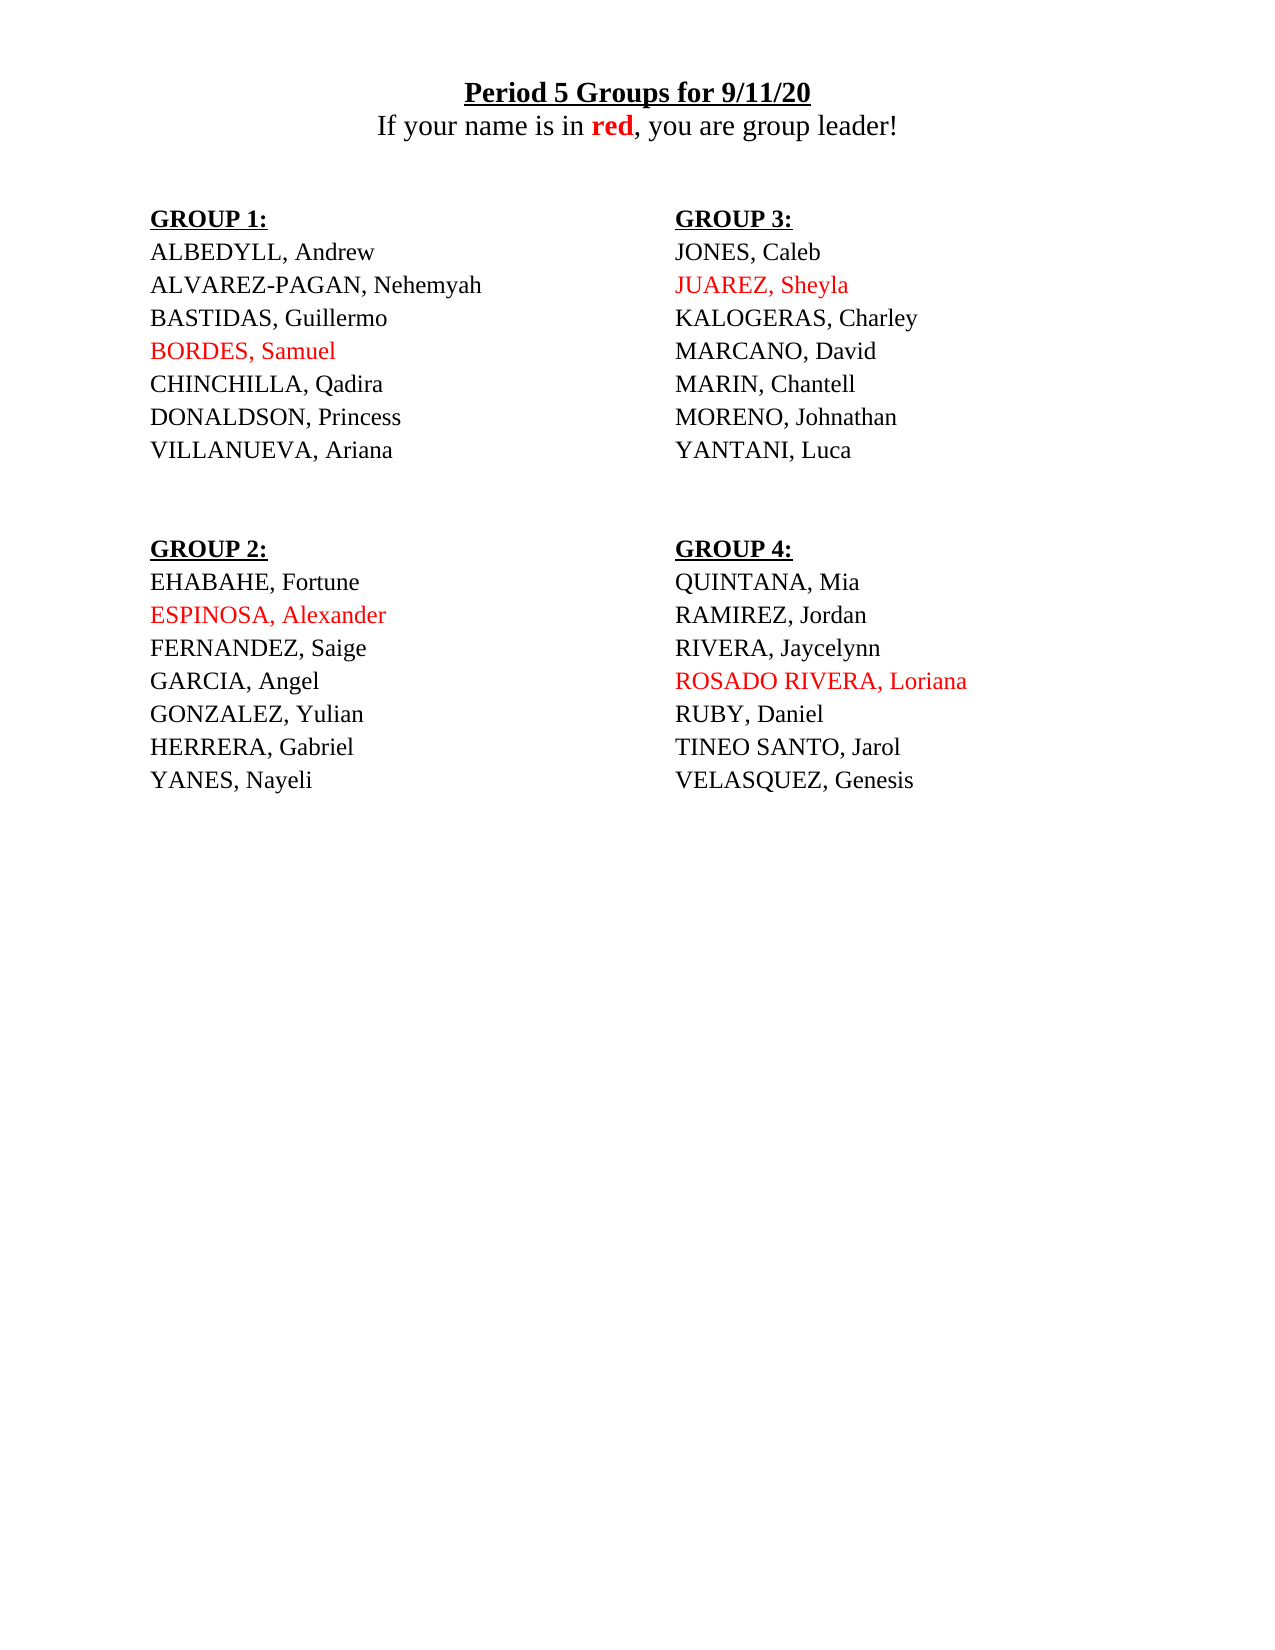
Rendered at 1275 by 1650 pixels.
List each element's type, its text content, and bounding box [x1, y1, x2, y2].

text ALBEDYLL, Andrew [150, 237, 600, 266]
text JUAREZ, Sheyla [675, 270, 1125, 299]
text YANTANI, Luca [675, 435, 1125, 464]
text KALOGERAS, Charley [675, 303, 1125, 332]
text ALVAREZ-PAGAN, Nehemyah [150, 270, 600, 299]
text ESPINOSA, Alexander [150, 600, 600, 629]
text VILLANUEVA, Ariana [150, 435, 600, 464]
text FERNANDEZ, Saige [150, 633, 600, 662]
text BORDES, Samuel [150, 336, 600, 365]
text RAMIREZ, Jordan [675, 600, 1125, 629]
text TINEO SANTO, Jarol [675, 732, 1125, 761]
text ROSADO RIVERA, Loriana [675, 666, 1125, 695]
text HERRERA, Gabriel [150, 732, 600, 761]
text GROUP 4: [675, 534, 1125, 563]
text MARIN, Chantell [675, 369, 1125, 398]
text VELASQUEZ, Genesis [675, 765, 1125, 794]
text YANES, Nayeli [150, 765, 600, 794]
text BASTIDAS, Guillermo [150, 303, 600, 332]
text RUBY, Daniel [675, 699, 1125, 728]
text QUINTANA, Mia [675, 567, 1125, 596]
text JONES, Caleb [675, 237, 1125, 266]
text GARCIA, Angel [150, 666, 600, 695]
text CHINCHILLA, Qadira [150, 369, 600, 398]
text GONZALEZ, Yulian [150, 699, 600, 728]
text GROUP 1: [150, 204, 600, 233]
text GROUP 2: [150, 534, 600, 563]
text RIVERA, Jaycelynn [675, 633, 1125, 662]
text GROUP 3: [675, 204, 1125, 233]
text EHABAHE, Fortune [150, 567, 600, 596]
text MARCANO, David [675, 336, 1125, 365]
text MORENO, Johnathan [675, 402, 1125, 431]
text DONALDSON, Princess [150, 402, 600, 431]
